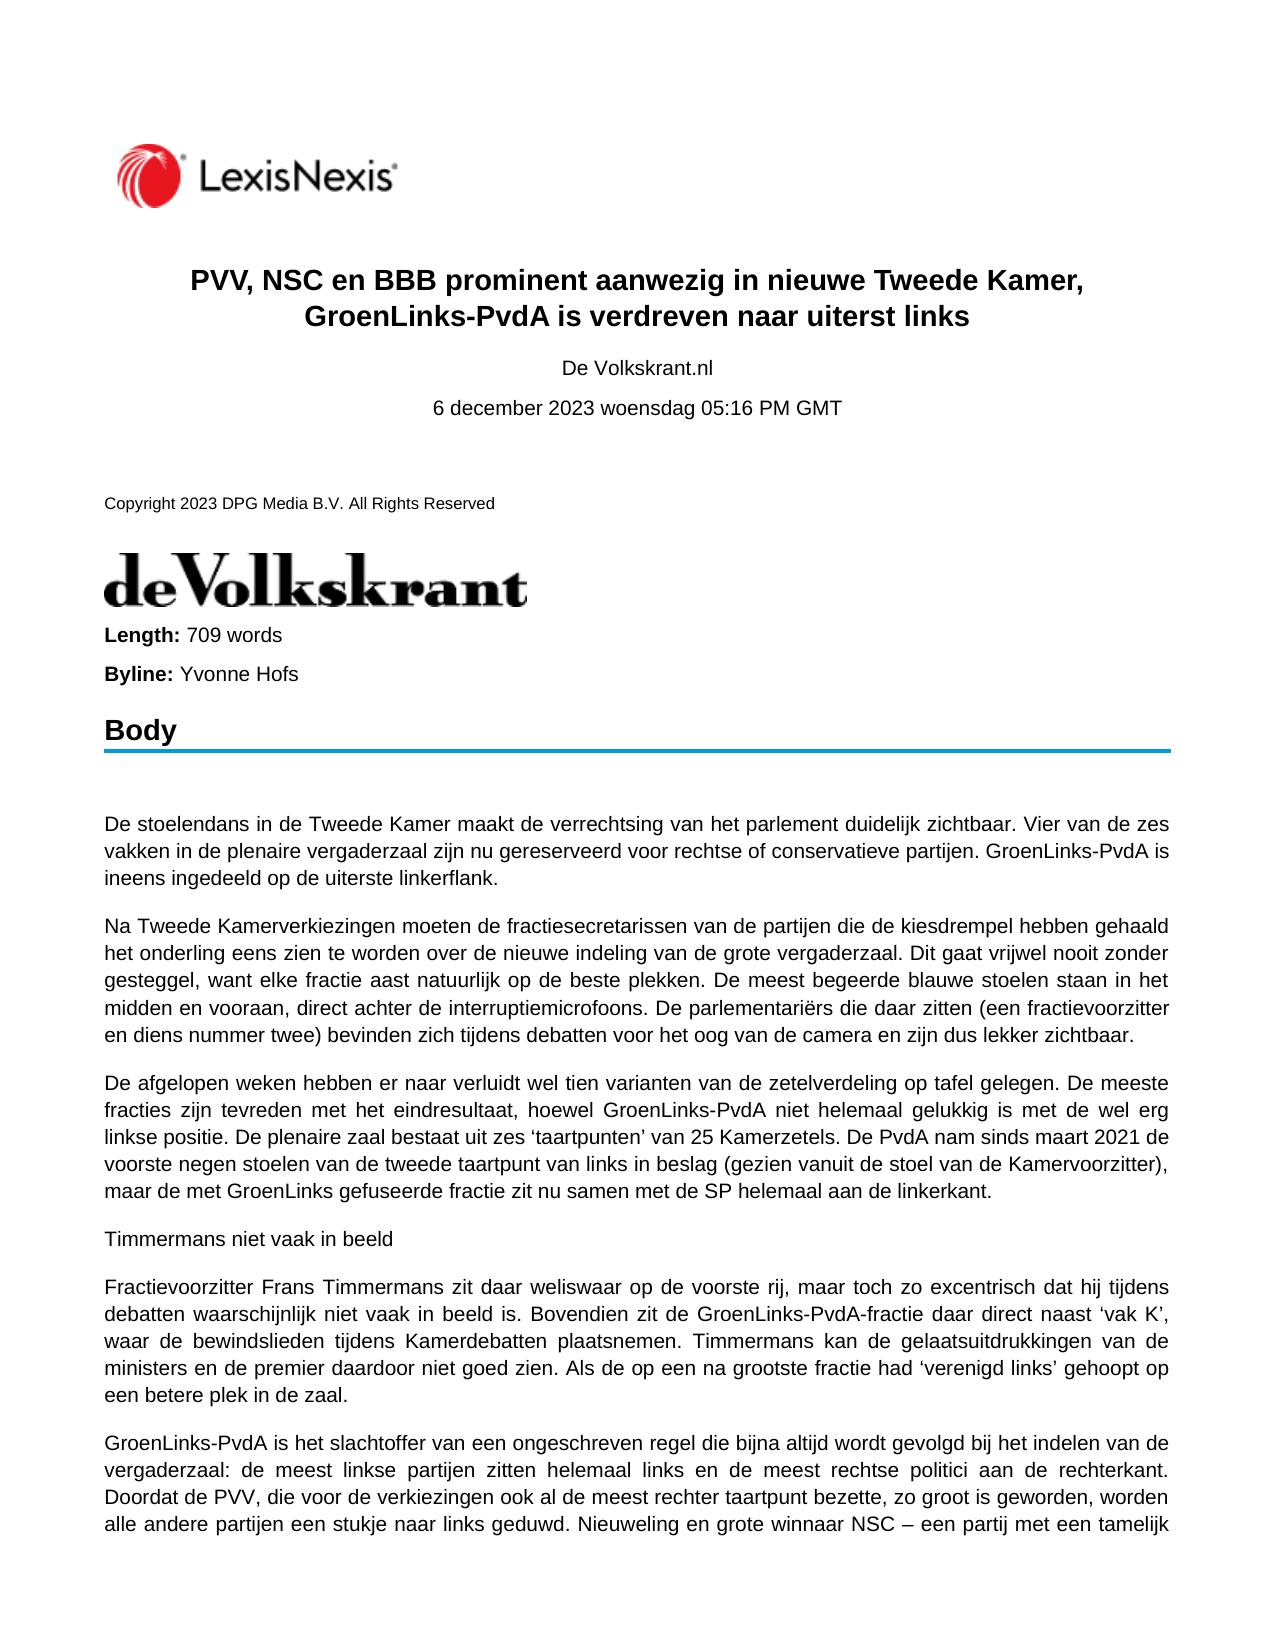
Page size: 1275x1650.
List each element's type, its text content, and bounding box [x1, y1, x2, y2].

text De stoelendans in de Tweede Kamer maakt de verrechtsing van het parlement duidelijk zichtbaar. Vier van de zes vakken in de plenaire vergaderzaal zijn nu gereserveerd voor rechtse of conservatieve partijen. GroenLinks-PvdA is ineens ingedeeld op de uiterste linkerflank. [104, 809, 1171, 890]
picture [104, 144, 412, 208]
text Body [104, 711, 1171, 747]
text Copyright 2023 DPG Media B.V. All Rights Reserved [104, 461, 1171, 513]
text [104, 1428, 1171, 1536]
text De afgelopen weken hebben er naar verluidt wel tien varianten van de zetelverdeling op tafel gelegen. De meeste fracties zijn tevreden met het eindresultaat, hoewel GroenLinks-PvdA niet helemaal gelukkig is met de wel erg linkse positie. De plenaire zaal bestaat uit zes ‘taartpunten’ van 25 Kamerzetels. De PvdA nam sinds maart 2021 de voorste negen stoelen van de tweede taartpunt van links in beslag (gezien vanuit de stoel van de Kamervoorzitter), maar de met GroenLinks gefuseerde fractie zit nu samen met de SP helemaal aan de linkerkant. [104, 1067, 1171, 1203]
text Length: 709 words [104, 619, 1171, 647]
text Timmermans niet vaak in beeld [104, 1223, 1171, 1251]
subtitle PVV, NSC en BBB prominent aanwezig in nieuwe Tweede Kamer, GroenLinks-PvdA is verdreven naar uiterst links [104, 261, 1171, 332]
text Na Tweede Kamerverkiezingen moeten de fractiesecretarissen van de partijen die de kiesdrempel hebben gehaald het onderling eens zien te worden over de nieuwe indeling van de grote vergaderzaal. Dit gaat vrijwel nooit zonder gesteggel, want elke fractie aast natuurlijk op de beste plekken. De meest begeerde blauwe stoelen staan in het midden en vooraan, direct achter de interruptiemicrofoons. De parlementariërs die daar zitten (een fractievoorzitter en diens nummer twee) bevinden zich tijdens debatten voor het oog van de camera en zijn dus lekker zichtbaar. [104, 911, 1171, 1046]
text Fractievoorzitter Frans Timmermans zit daar weliswaar op de voorste rij, maar toch zo excentrisch dat hij tijdens debatten waarschijnlijk niet vaak in beeld is. Bovendien zit de GroenLinks-PvdA-fractie daar direct naast ‘vak K’, waar de bewindslieden tijdens Kamerdebatten plaatsnemen. Timmermans kan de gelaatsuitdrukkingen van de ministers en de premier daardoor niet goed zien. Als de op een na grootste fractie had ‘verenigd links’ gehoopt op een betere plek in de zaal. [104, 1271, 1171, 1407]
text De Volkskrant.nl [104, 353, 1171, 380]
picture [104, 553, 527, 607]
text 6 december 2023 woensdag 05:16 PM GMT [104, 393, 1171, 420]
text Byline: Yvonne Hofs [104, 659, 1171, 686]
